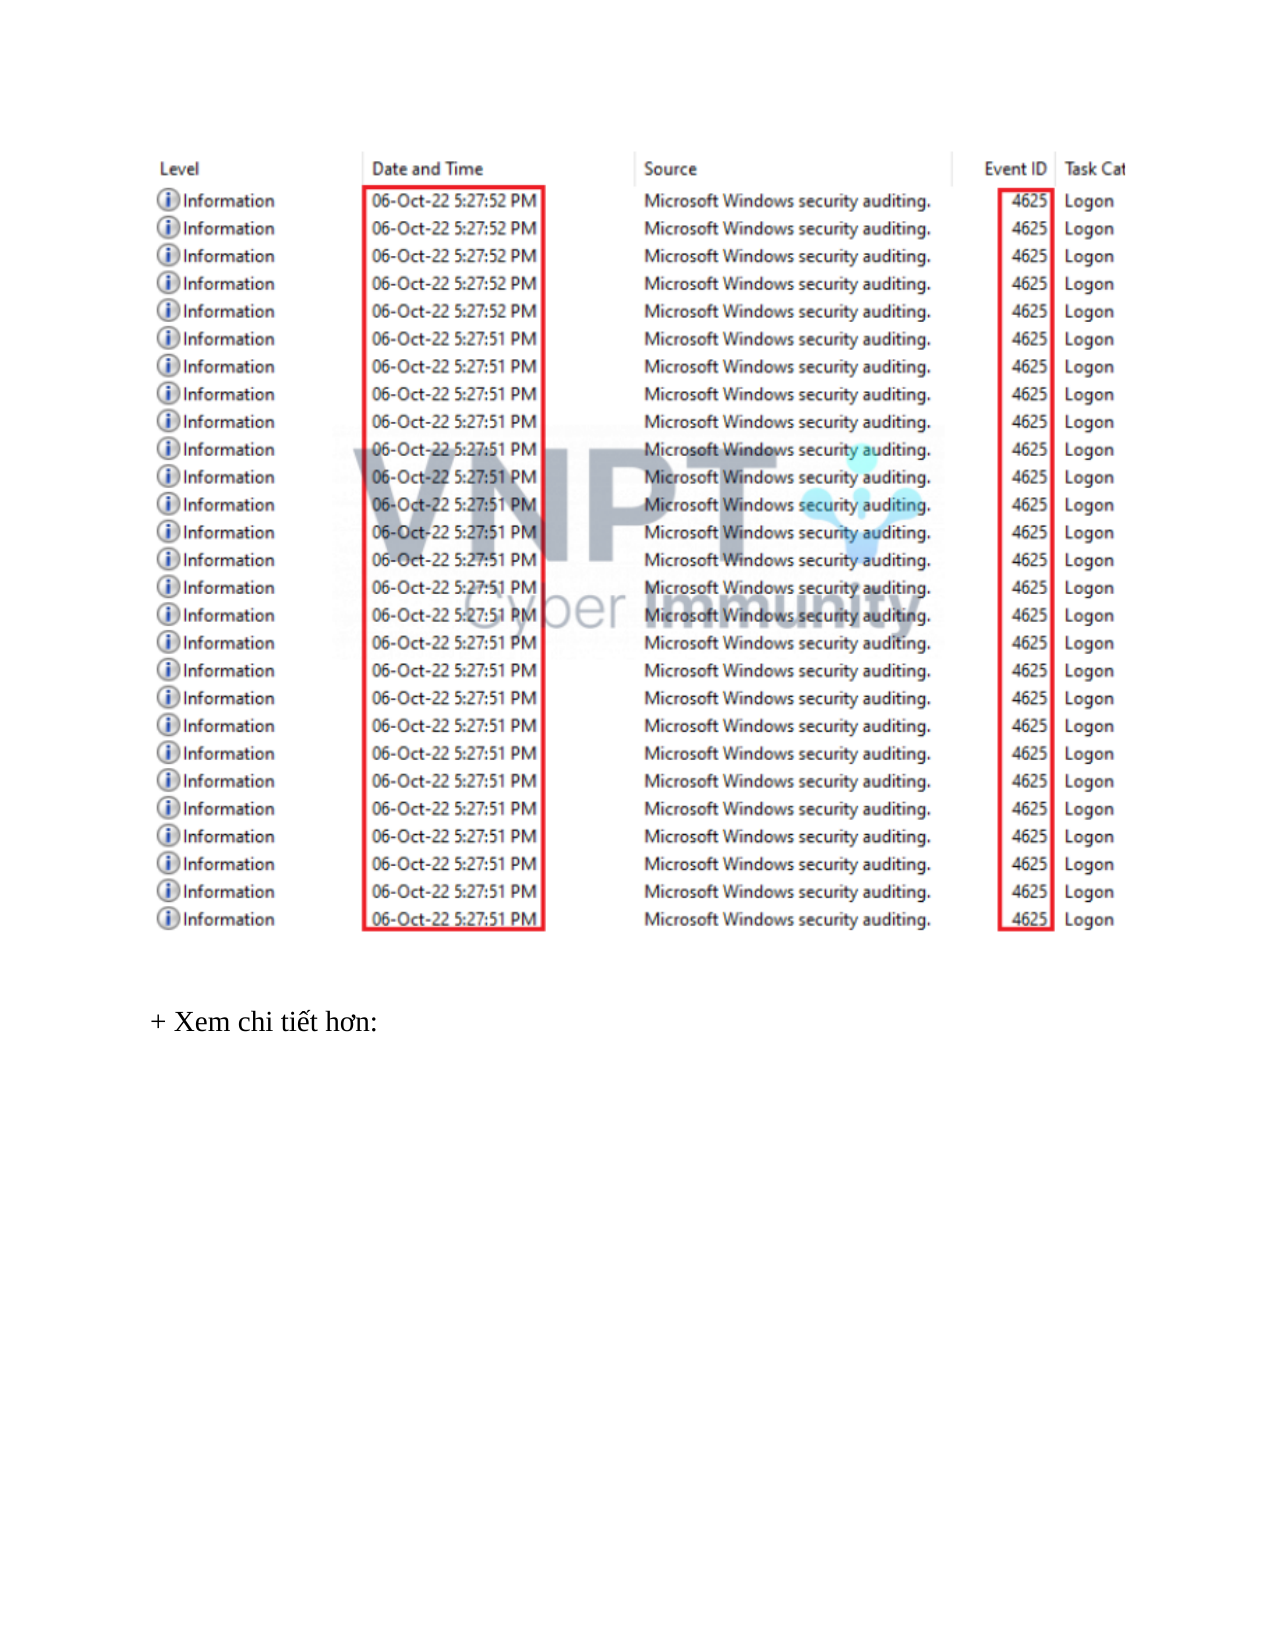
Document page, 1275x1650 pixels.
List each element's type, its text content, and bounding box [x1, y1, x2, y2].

text + Xem chi tiết hơn: [150, 1004, 1125, 1038]
picture [150, 150, 1125, 933]
